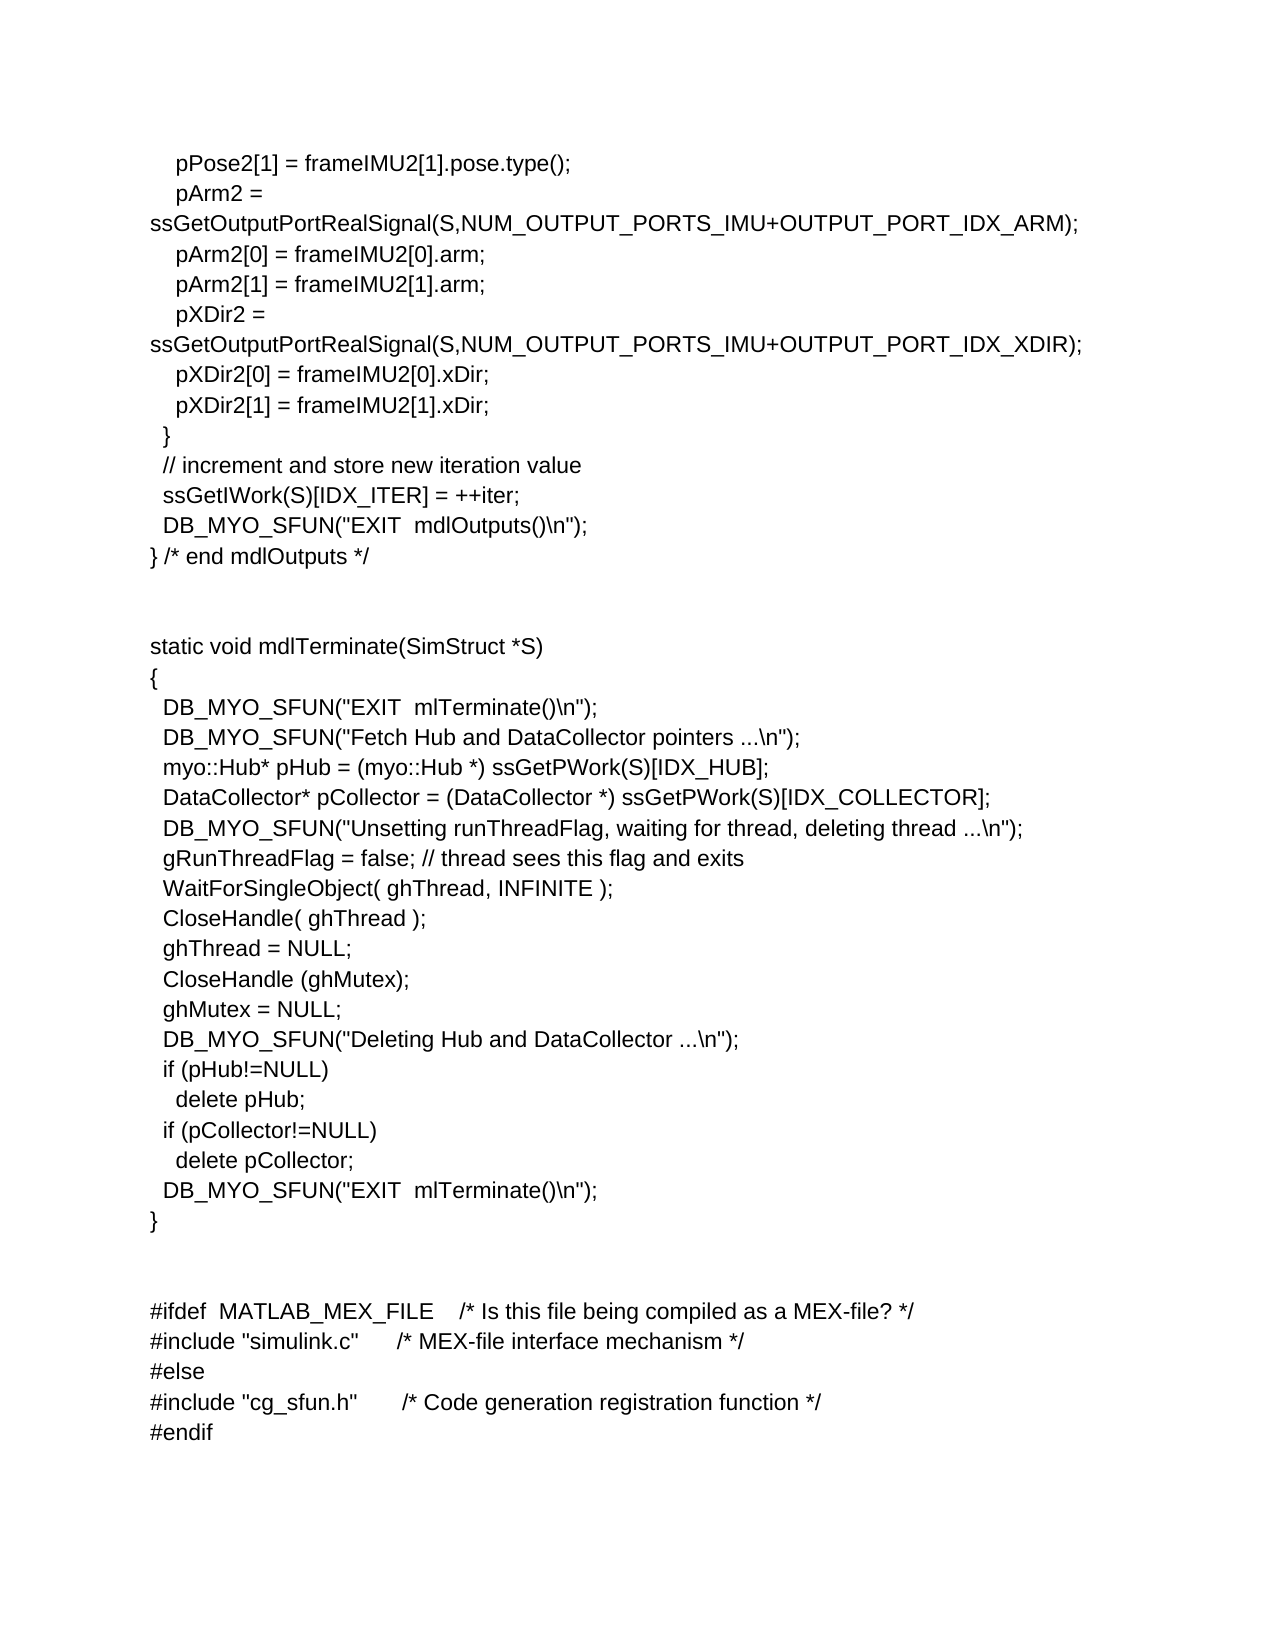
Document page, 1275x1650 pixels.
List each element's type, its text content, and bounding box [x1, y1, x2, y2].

text DataCollector* pCollector = (DataCollector *) ssGetPWork(S)[IDX_COLLECTOR]; [150, 784, 1125, 811]
text ghThread = NULL; [150, 935, 1125, 962]
text WaitForSingleObject( ghThread, INFINITE ); [150, 875, 1125, 901]
text pPose2[1] = frameIMU2[1].pose.type(); [150, 150, 1125, 176]
text DB_MYO_SFUN("EXIT mlTerminate()\n"); [150, 1177, 1125, 1203]
text } [150, 422, 1125, 448]
text gRunThreadFlag = false; // thread sees this flag and exits [150, 845, 1125, 871]
text delete pHub; [150, 1086, 1125, 1113]
text #endif [150, 1419, 1125, 1445]
text pArm2[0] = frameIMU2[0].arm; [150, 241, 1125, 267]
text myo::Hub* pHub = (myo::Hub *) ssGetPWork(S)[IDX_HUB]; [150, 754, 1125, 781]
text delete pCollector; [150, 1147, 1125, 1173]
text #else [150, 1358, 1125, 1385]
text pXDir2[0] = frameIMU2[0].xDir; [150, 361, 1125, 388]
text } [150, 1207, 1125, 1234]
text #ifdef MATLAB_MEX_FILE /* Is this file being compiled as a MEX-file? */ [150, 1298, 1125, 1324]
text } /* end mdlOutputs */ [150, 543, 1125, 569]
text // increment and store new iteration value [150, 452, 1125, 478]
text if (pCollector!=NULL) [150, 1117, 1125, 1143]
text CloseHandle (ghMutex); [150, 966, 1125, 992]
text ssGetIWork(S)[IDX_ITER] = ++iter; [150, 482, 1125, 509]
text ghMutex = NULL; [150, 996, 1125, 1022]
text pArm2 = ssGetOutputPortRealSignal(S,NUM_OUTPUT_PORTS_IMU+OUTPUT_PORT_IDX_ARM); [150, 180, 1125, 237]
text static void mdlTerminate(SimStruct *S) [150, 633, 1125, 660]
text DB_MYO_SFUN("EXIT mdlOutputs()\n"); [150, 512, 1125, 539]
text #include "cg_sfun.h" /* Code generation registration function */ [150, 1388, 1125, 1415]
text DB_MYO_SFUN("Deleting Hub and DataCollector ...\n"); [150, 1026, 1125, 1052]
text DB_MYO_SFUN("Unsetting runThreadFlag, waiting for thread, deleting thread ...\n"); [150, 814, 1125, 841]
text DB_MYO_SFUN("Fetch Hub and DataCollector pointers ...\n"); [150, 724, 1125, 750]
text DB_MYO_SFUN("EXIT mlTerminate()\n"); [150, 694, 1125, 720]
text CloseHandle( ghThread ); [150, 905, 1125, 932]
text { [150, 663, 1125, 690]
text pArm2[1] = frameIMU2[1].arm; [150, 271, 1125, 297]
text pXDir2[1] = frameIMU2[1].xDir; [150, 392, 1125, 418]
text if (pHub!=NULL) [150, 1056, 1125, 1083]
text #include "simulink.c" /* MEX-file interface mechanism */ [150, 1328, 1125, 1354]
text pXDir2 = ssGetOutputPortRealSignal(S,NUM_OUTPUT_PORTS_IMU+OUTPUT_PORT_IDX_XDIR); [150, 301, 1125, 358]
